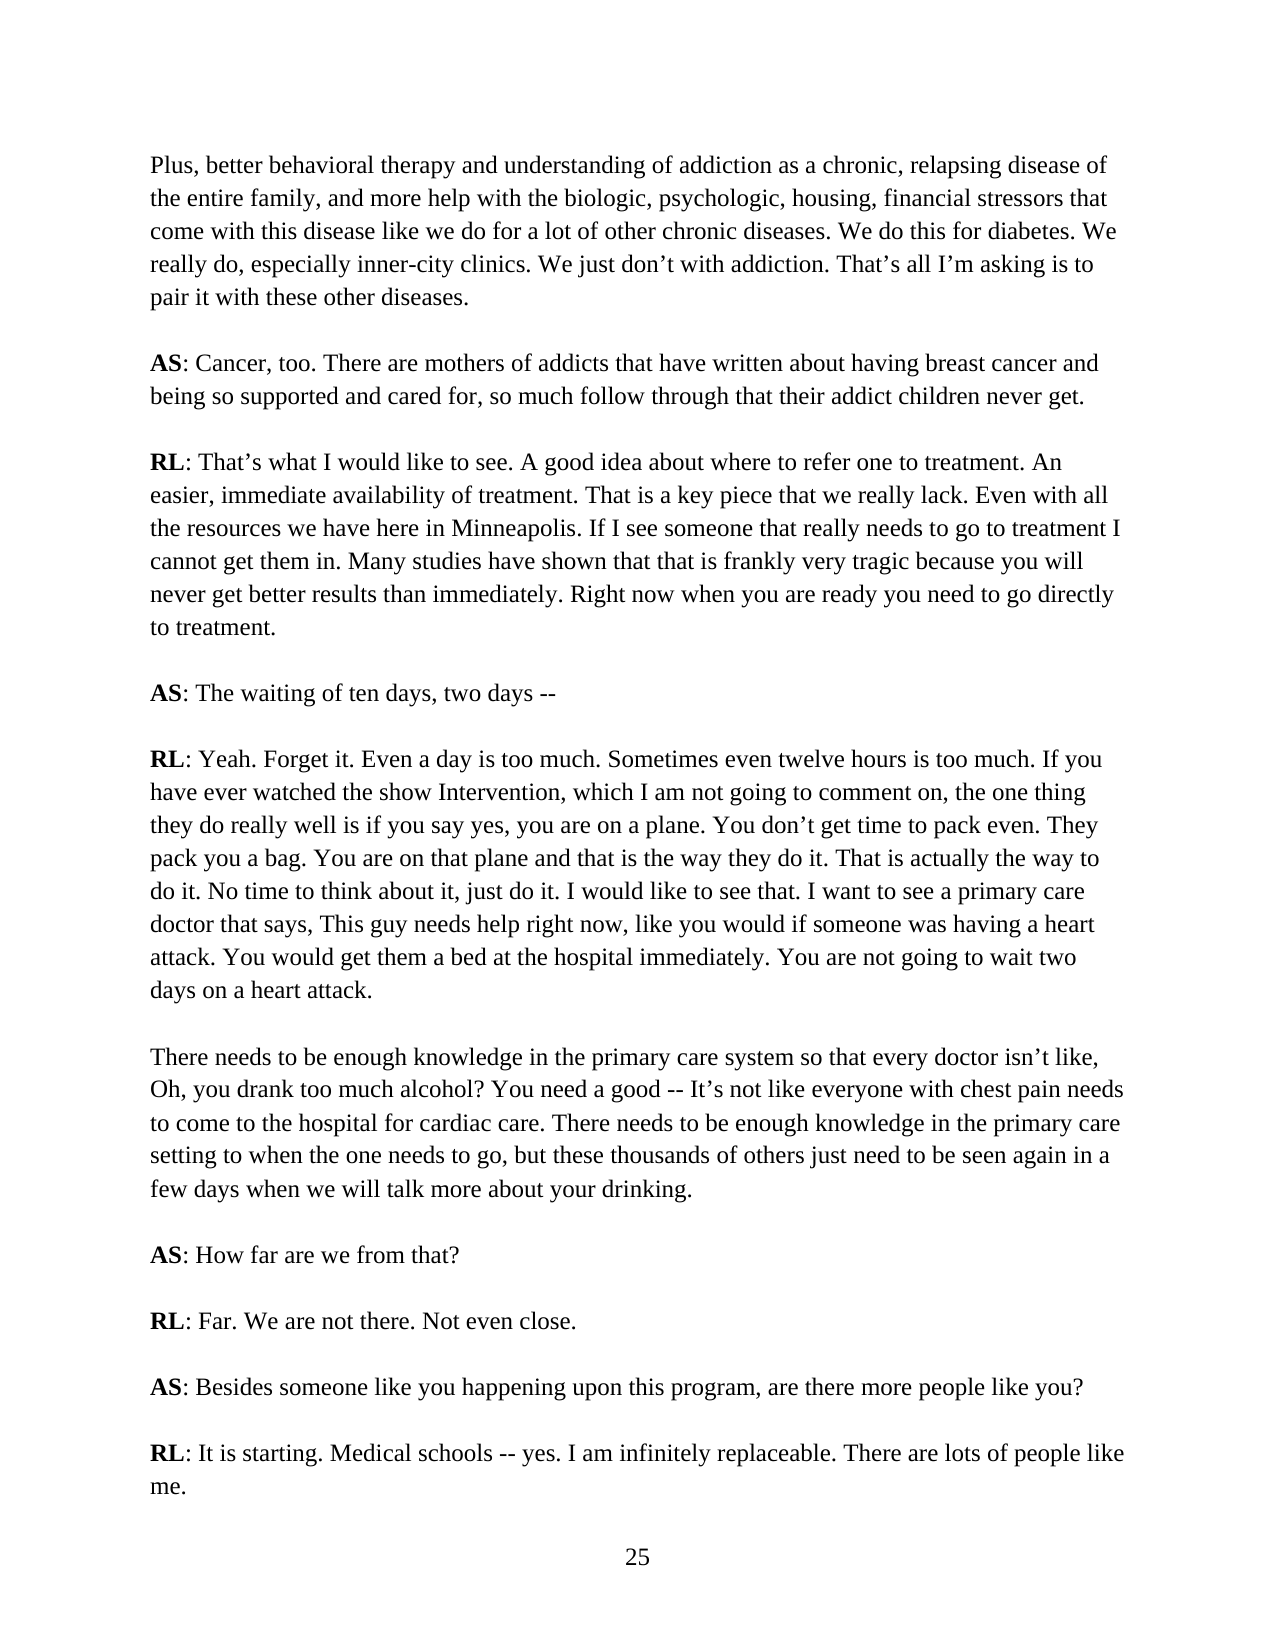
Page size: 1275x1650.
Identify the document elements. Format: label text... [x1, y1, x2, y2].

text AS: How far are we from that? [150, 1240, 1125, 1268]
text AS: The waiting of ten days, two days -- [150, 678, 1125, 707]
text There needs to be enough knowledge in the primary care system so that every doctor isn’t like, Oh, you drank too much alcohol? You need a good -- It’s not like everyone with chest pain needs to come to the hospital for cardiac care. There needs to be enough knowledge in the primary care setting to when the one needs to go, but these thousands of others just need to be seen again in a few days when we will talk more about your drinking. [150, 1042, 1125, 1202]
text RL: Yeah. Forget it. Even a day is too much. Sometimes even twelve hours is too much. If you have ever watched the show Intervention, which I am not going to comment on, the one thing they do really well is if you say yes, you are on a plane. You don’t get time to pack even. They pack you a bag. You are on that plane and that is the way they do it. That is actually the way to do it. No time to think about it, just do it. I would like to see that. I want to see a primary care doctor that says, This guy needs help right now, like you would if someone was having a heart attack. You would get them a bed at the hospital immediately. You are not going to wait two days on a heart attack. [150, 744, 1125, 1004]
text RL: It is starting. Medical schools -- yes. I am infinitely replaceable. There are lots of people like me. [150, 1438, 1125, 1499]
text RL: That’s what I would like to see. A good idea about where to refer one to treatment. An easier, immediate availability of treatment. That is a key piece that we really lack. Even with all the resources we have here in Minneapolis. If I see someone that really needs to go to treatment I cannot get them in. Many studies have shown that that is frankly very tragic because you will never get better results than immediately. Right now when you are ready you need to go directly to treatment. [150, 447, 1125, 641]
text AS: Besides someone like you happening upon this program, are there more people like you? [150, 1372, 1125, 1401]
text AS: Cancer, too. There are mothers of addicts that have written about having breast cancer and being so supported and cared for, so much follow through that their addict children never get. [150, 348, 1125, 410]
text RL: Far. We are not there. Not even close. [150, 1306, 1125, 1334]
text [150, 150, 1125, 311]
